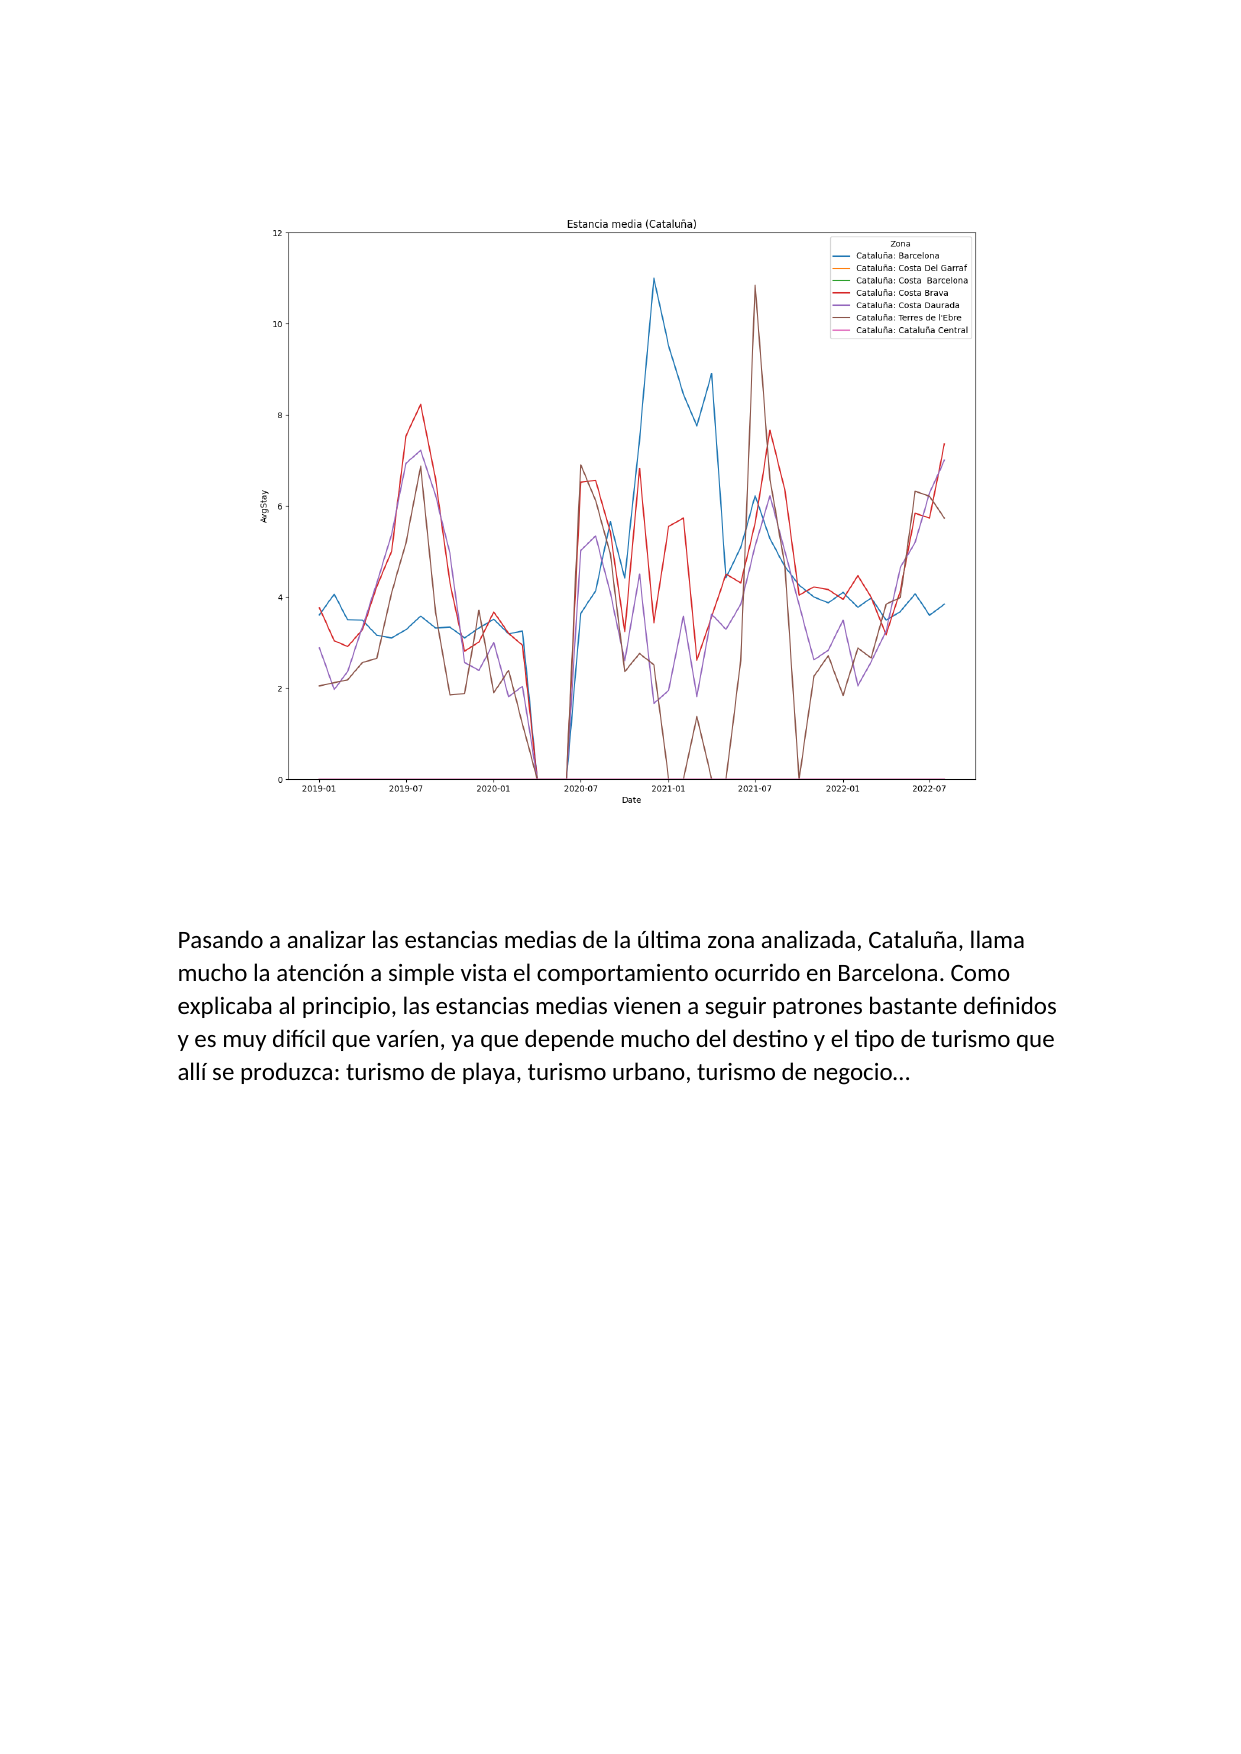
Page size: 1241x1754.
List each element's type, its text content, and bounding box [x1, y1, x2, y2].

text Pasando a analizar las estancias medias de la última zona analizada, Cataluña, llama mucho la atención a simple vista el comportamiento ocurrido en Barcelona. Como explicaba al principio, las estancias medias vienen a seguir patrones bastante definidos y es muy difícil que varíen, ya que depende mucho del destino y el tipo de turismo que allí se produzca: turismo de playa, turismo urbano, turismo de negocio… [177, 925, 1063, 1087]
picture [177, 147, 1063, 857]
